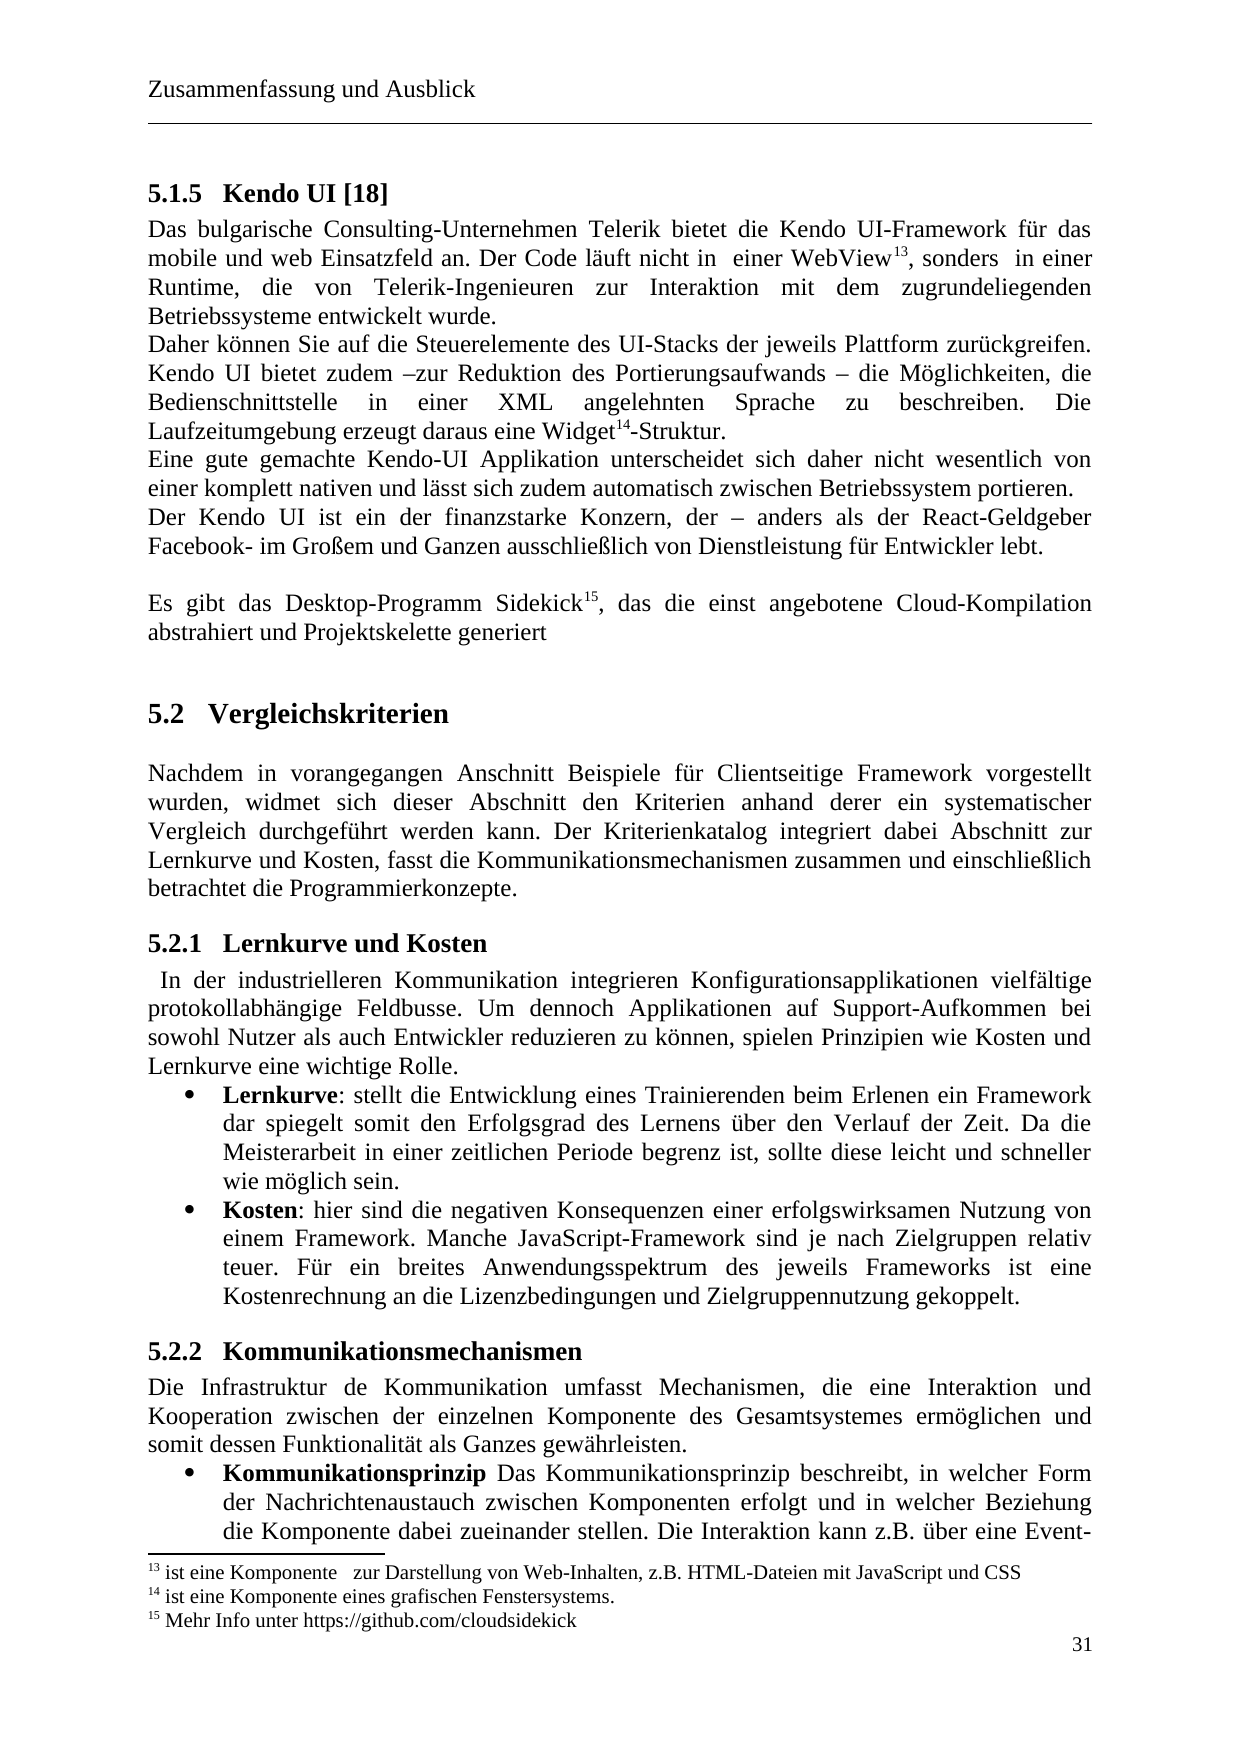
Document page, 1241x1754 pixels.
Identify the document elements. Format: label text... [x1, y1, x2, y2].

subtitle Lernkurve und Kosten [148, 927, 1092, 958]
list Lernkurve: stellt die Entwicklung eines Trainierenden beim Erlenen ein Framework dar spiegelt somit den Erfolgsgrad des Lernens über den Verlauf der Zeit. Da die Meisterarbeit in einer zeitlichen Periode begrenz ist, sollte diese leicht und schneller wie möglich sein. [185, 1080, 1092, 1195]
subtitle Vergleichskriterien [148, 696, 1092, 729]
text Daher können Sie auf die Steuerelemente des UI-Stacks der jeweils Plattform zurückgreifen. Kendo UI bietet zudem –zur Reduktion des Portierungsaufwands – die Möglichkeiten, die Bedienschnittstelle in einer XML angelehnten Sprache zu beschreiben. Die Laufzeitumgebung erzeugt daraus eine Widget-Struktur. [148, 329, 1092, 444]
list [185, 1458, 1092, 1544]
text In der industrielleren Kommunikation integrieren Konfigurationsapplikationen vielfältige protokollabhängige Feldbusse. Um dennoch Applikationen auf Support-Aufkommen bei sowohl Nutzer als auch Entwickler reduzieren zu können, spielen Prinzipien wie Kosten und Lernkurve eine wichtige Rolle. [148, 965, 1092, 1080]
list Kosten: hier sind die negativen Konsequenzen einer erfolgswirksamen Nutzung von einem Framework. Manche JavaScript-Framework sind je nach Zielgruppen relativ teuer. Für ein breites Anwendungsspektrum des jeweils Frameworks ist eine Kostenrechnung an die Lizenzbedingungen und Zielgruppennutzung gekoppelt. [185, 1195, 1092, 1310]
text Die Infrastruktur de Kommunikation umfasst Mechanismen, die eine Interaktion und Kooperation zwischen der einzelnen Komponente des Gesamtsystemes ermöglichen und somit dessen Funktionalität als Ganzes gewährleisten. [148, 1372, 1092, 1458]
subtitle Kommunikationsmechanismen [148, 1335, 1092, 1366]
text Es gibt das Desktop-Programm Sidekick, das die einst angebotene Cloud-Kompilation abstrahiert und Projektskelette generiert [148, 588, 1092, 646]
text Nachdem in vorangegangen Anschnitt Beispiele für Clientseitige Framework vorgestellt wurden, widmet sich dieser Abschnitt den Kriterien anhand derer ein systematischer Vergleich durchgeführt werden kann. Der Kriterienkatalog integriert dabei Abschnitt zur Lernkurve und Kosten, fasst die Kommunikationsmechanismen zusammen und einschließlich betrachtet die Programmierkonzepte. [148, 758, 1092, 902]
text Der Kendo UI ist ein der finanzstarke Konzern, der – anders als der React-Geldgeber Facebook- im Großem und Ganzen ausschließlich von Dienstleistung für Entwickler lebt. [148, 502, 1092, 559]
text Das bulgarische Consulting-Unternehmen Telerik bietet die Kendo UI-Framework für das mobile und web Einsatzfeld an. Der Code läuft nicht in einer WebView, sonders in einer Runtime, die von Telerik-Ingenieuren zur Interaktion mit dem zugrundeliegenden Betriebssysteme entwickelt wurde. [148, 214, 1092, 329]
text Eine gute gemachte Kendo-UI Applikation unterscheidet sich daher nicht wesentlich von einer komplett nativen und lässt sich zudem automatisch zwischen Betriebssystem portieren. [148, 444, 1092, 502]
subtitle Kendo UI [148, 177, 1092, 208]
